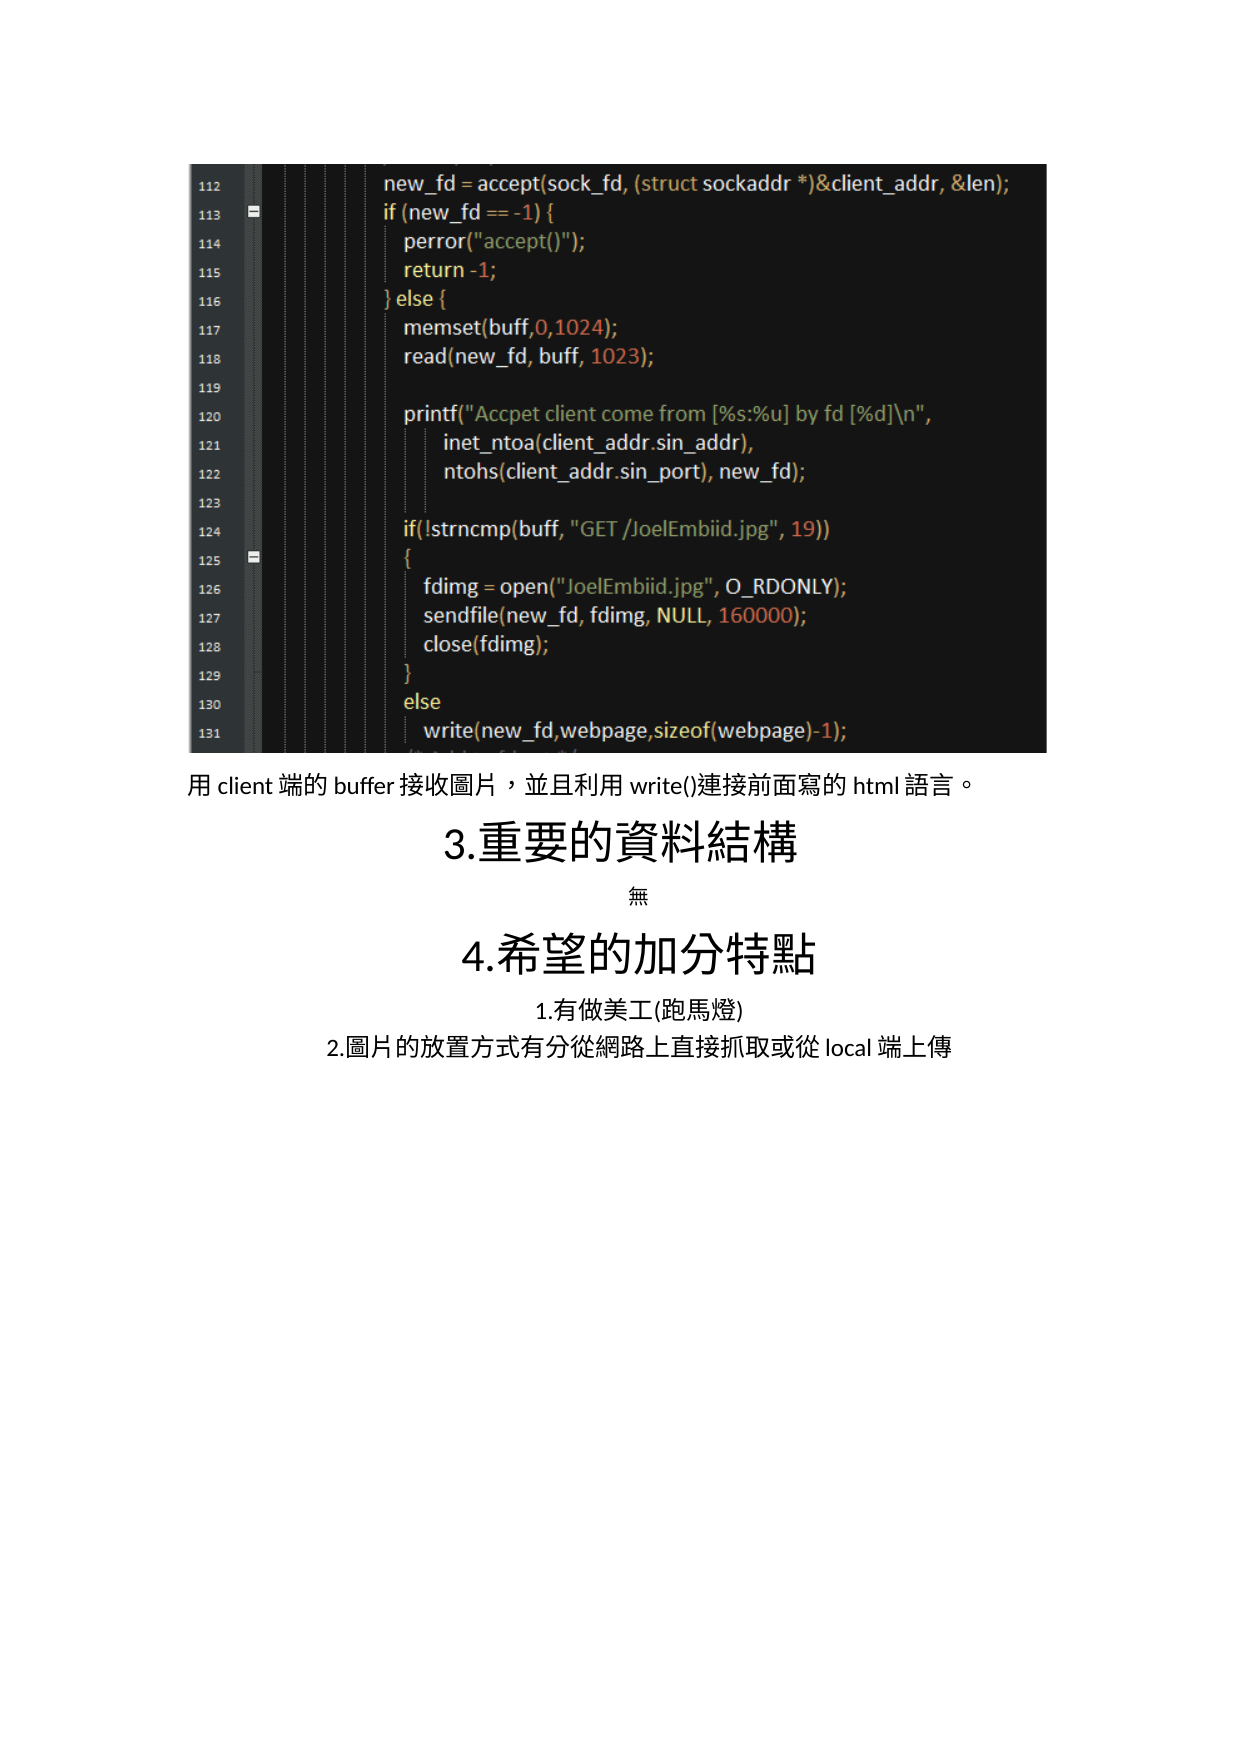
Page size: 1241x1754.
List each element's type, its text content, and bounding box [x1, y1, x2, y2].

text 用client端的buffer接收圖片，並且利用write()連接前面寫的html語言。 [187, 764, 1053, 802]
list 無 [225, 877, 1053, 914]
list 4.希望的加分特點 [225, 914, 1053, 989]
picture [187, 164, 1047, 753]
list 1.有做美工(跑馬燈) [225, 989, 1053, 1027]
list 2.圖片的放置方式有分從網路上直接抓取或從local端上傳 [225, 1027, 1053, 1064]
text 3.重要的資料結構 [187, 802, 1053, 877]
